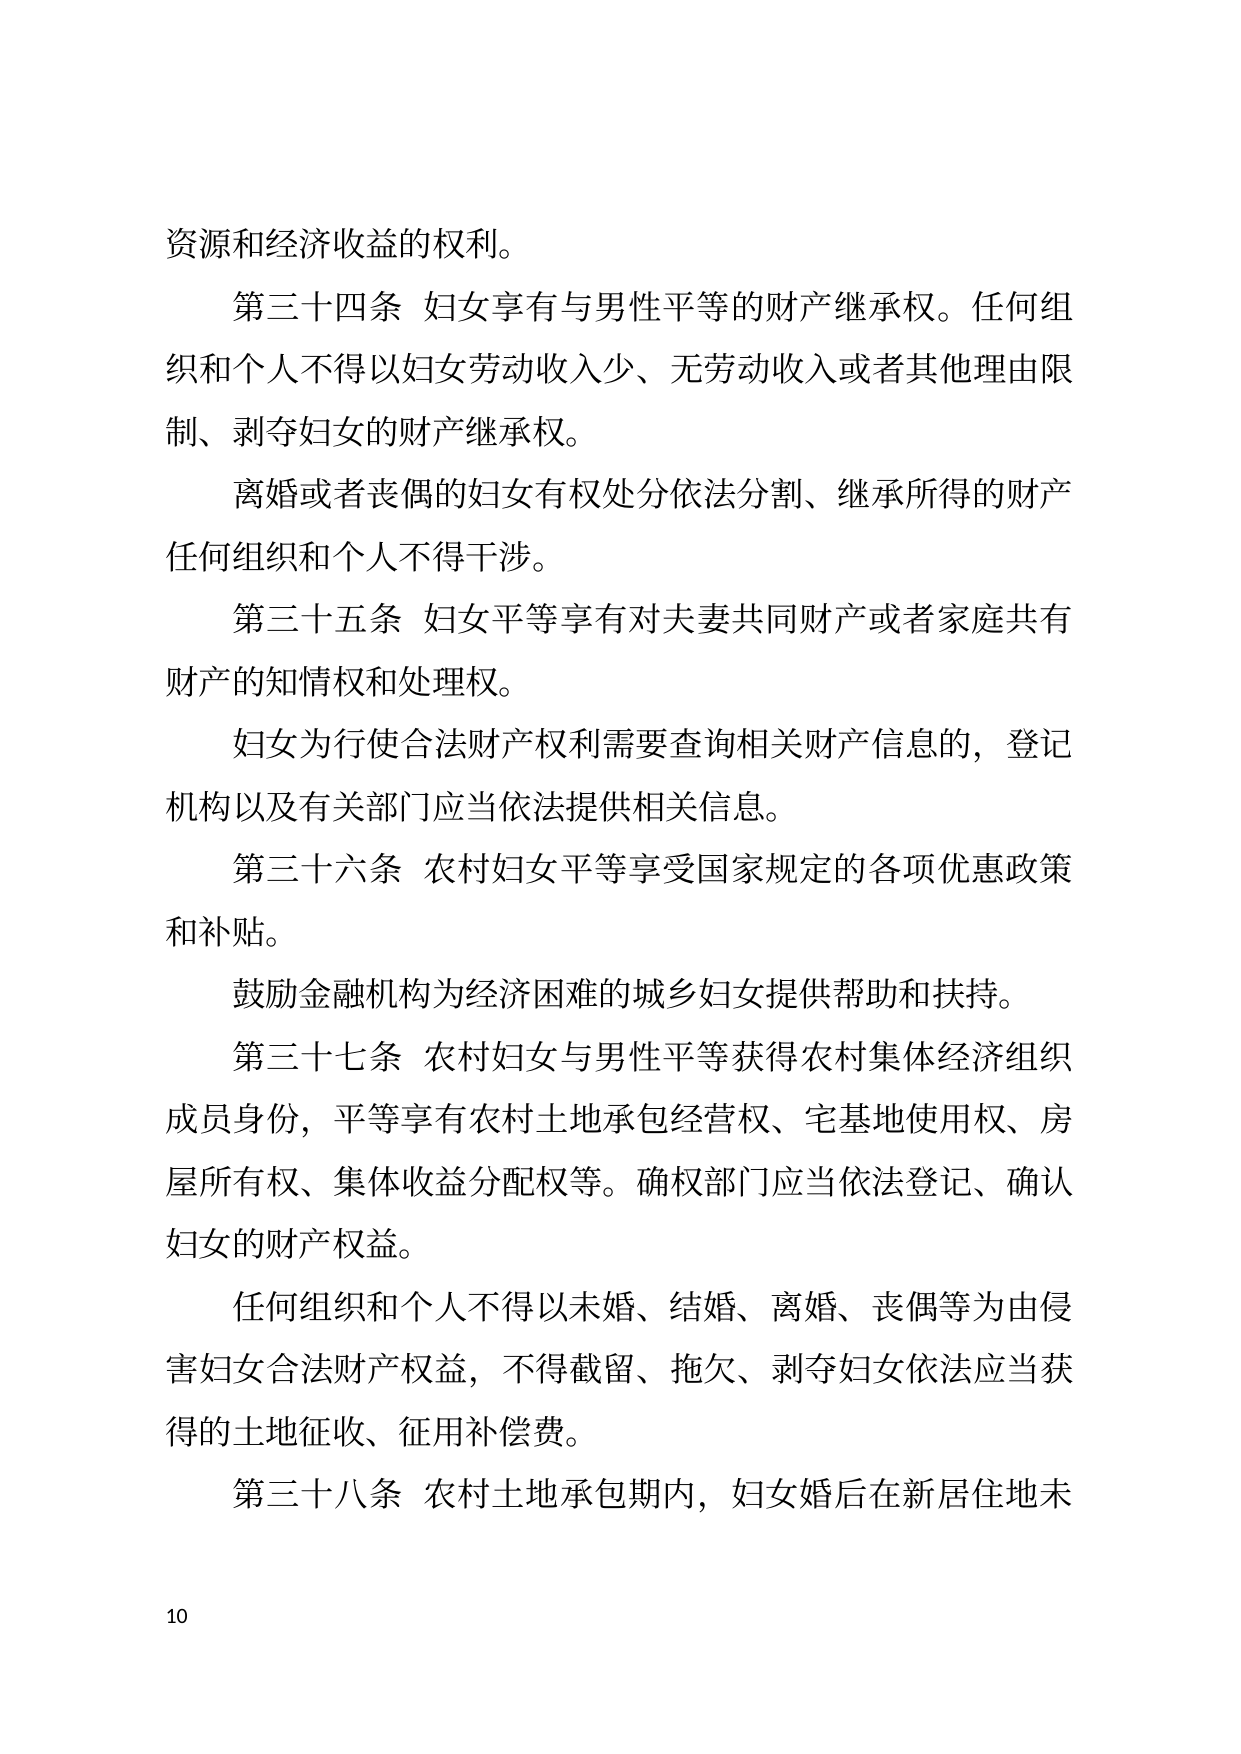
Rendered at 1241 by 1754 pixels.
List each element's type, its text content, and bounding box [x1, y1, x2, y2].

text 鼓励金融机构为经济困难的城乡妇女提供帮助和扶持。 [165, 957, 1075, 1019]
text 妇女为行使合法财产权利需要查询相关财产信息的，登记机构以及有关部门应当依法提供相关信息。 [165, 707, 1075, 832]
text 第三十四条 妇女享有与男性平等的财产继承权。任何组织和个人不得以妇女劳动收入少、无劳动收入或者其他理由限制、剥夺妇女的财产继承权。 [165, 269, 1075, 457]
text 任何组织和个人不得以未婚、结婚、离婚、丧偶等为由侵害妇女合法财产权益，不得截留、拖欠、剥夺妇女依法应当获得的土地征收、征用补偿费。 [165, 1269, 1075, 1457]
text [165, 1457, 1075, 1519]
text 第三十六条 农村妇女平等享受国家规定的各项优惠政策和补贴。 [165, 832, 1075, 957]
text 第三十五条 妇女平等享有对夫妻共同财产或者家庭共有财产的知情权和处理权。 [165, 582, 1075, 707]
text 离婚或者丧偶的妇女有权处分依法分割、继承所得的财产，任何组织和个人不得干涉。 [165, 457, 1075, 582]
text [165, 207, 1075, 269]
text 第三十七条 农村妇女与男性平等获得农村集体经济组织成员身份，平等享有农村土地承包经营权、宅基地使用权、房屋所有权、集体收益分配权等。确权部门应当依法登记、确认妇女的财产权益。 [165, 1019, 1075, 1269]
